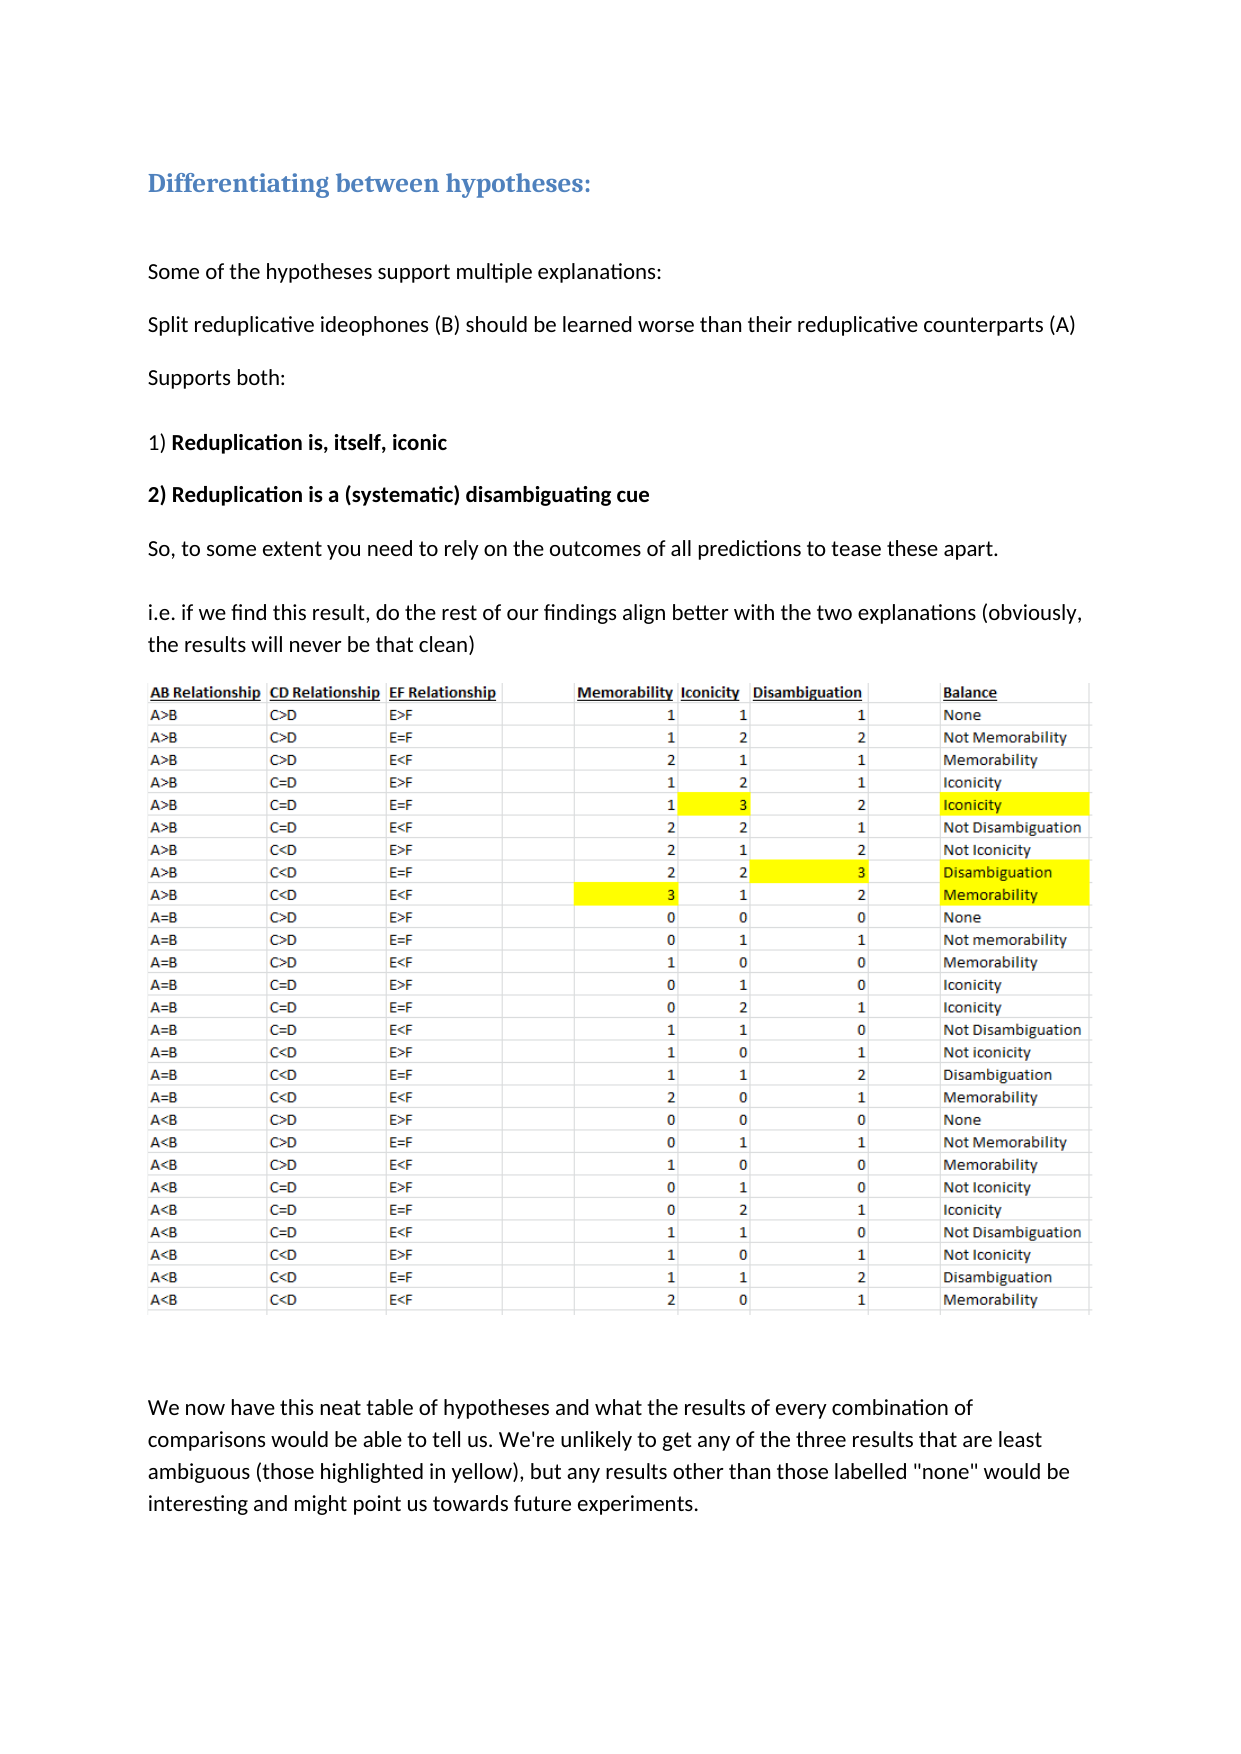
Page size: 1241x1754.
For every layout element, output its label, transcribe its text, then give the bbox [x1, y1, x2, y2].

picture [147, 683, 1093, 1315]
text Split reduplicative ideophones (B) should be learned worse than their reduplicative counterparts (A) [148, 310, 1093, 338]
text So, to some extent you need to rely on the outcomes of all predictions to tease these apart. i.e. if we find this result, do the rest of our findings align better with the two explanations (obviously, the results will never be that clean) [148, 534, 1093, 658]
text 2) Reduplication is a (systematic) disambiguating cue [148, 481, 1093, 509]
text Supports both: 1) Reduplication is, itself, iconic [148, 363, 1093, 456]
text Some of the hypotheses support multiple explanations: [148, 257, 1093, 285]
subtitle Differentiating between hypotheses: [148, 168, 1093, 199]
text We now have this neat table of hypotheses and what the results of every combination of comparisons would be able to tell us. We're unlikely to get any of the three results that are least ambiguous (those highlighted in yellow), but any results other than those labelled "none" would be interesting and might point us towards future experiments. [148, 1393, 1093, 1518]
